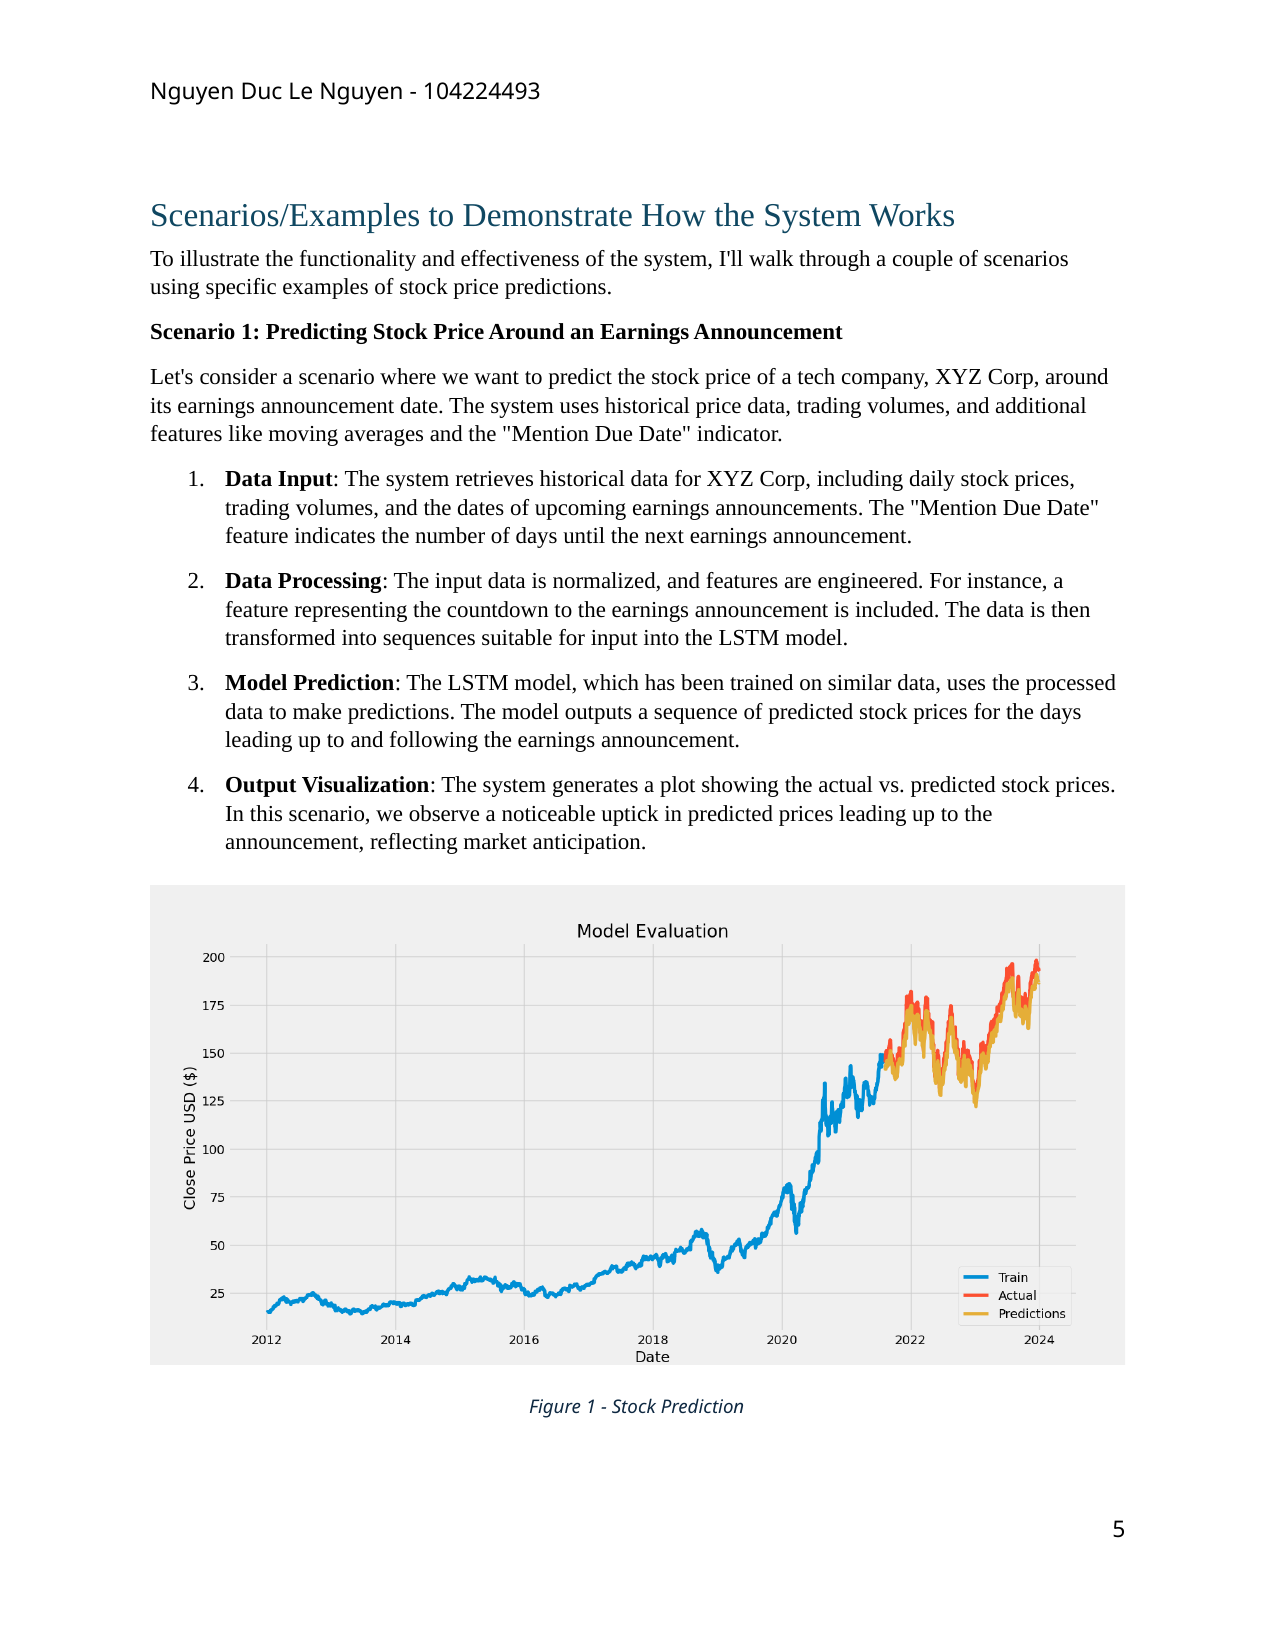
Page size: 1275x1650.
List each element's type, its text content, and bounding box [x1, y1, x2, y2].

list Data Input: The system retrieves historical data for XYZ Corp, including daily stock prices, trading volumes, and the dates of upcoming earnings announcements. The "Mention Due Date" feature indicates the number of days until the next earnings announcement. [187, 465, 1125, 549]
text Figure 1 - Stock Prediction [150, 1394, 1125, 1419]
list Data Processing: The input data is normalized, and features are engineered. For instance, a feature representing the countdown to the earnings announcement is included. The data is then transformed into sequences suitable for input into the LSTM model. [187, 567, 1125, 651]
list Output Visualization: The system generates a plot showing the actual vs. predicted stock prices. In this scenario, we observe a noticeable uptick in predicted prices leading up to the announcement, reflecting market anticipation. [187, 771, 1125, 854]
text Let's consider a scenario where we want to predict the stock price of a tech company, XYZ Corp, around its earnings announcement date. The system uses historical price data, trading volumes, and additional features like moving averages and the "Mention Due Date" indicator. [150, 363, 1125, 447]
list Model Prediction: The LSTM model, which has been trained on similar data, uses the processed data to make predictions. The model outputs a sequence of predicted stock prices for the days leading up to and following the earnings announcement. [187, 669, 1125, 753]
subtitle Scenarios/Examples to Demonstrate How the System Works [150, 195, 1125, 233]
text Scenario 1: Predicting Stock Price Around an Earnings Announcement [150, 318, 1125, 345]
picture [150, 885, 1125, 1365]
